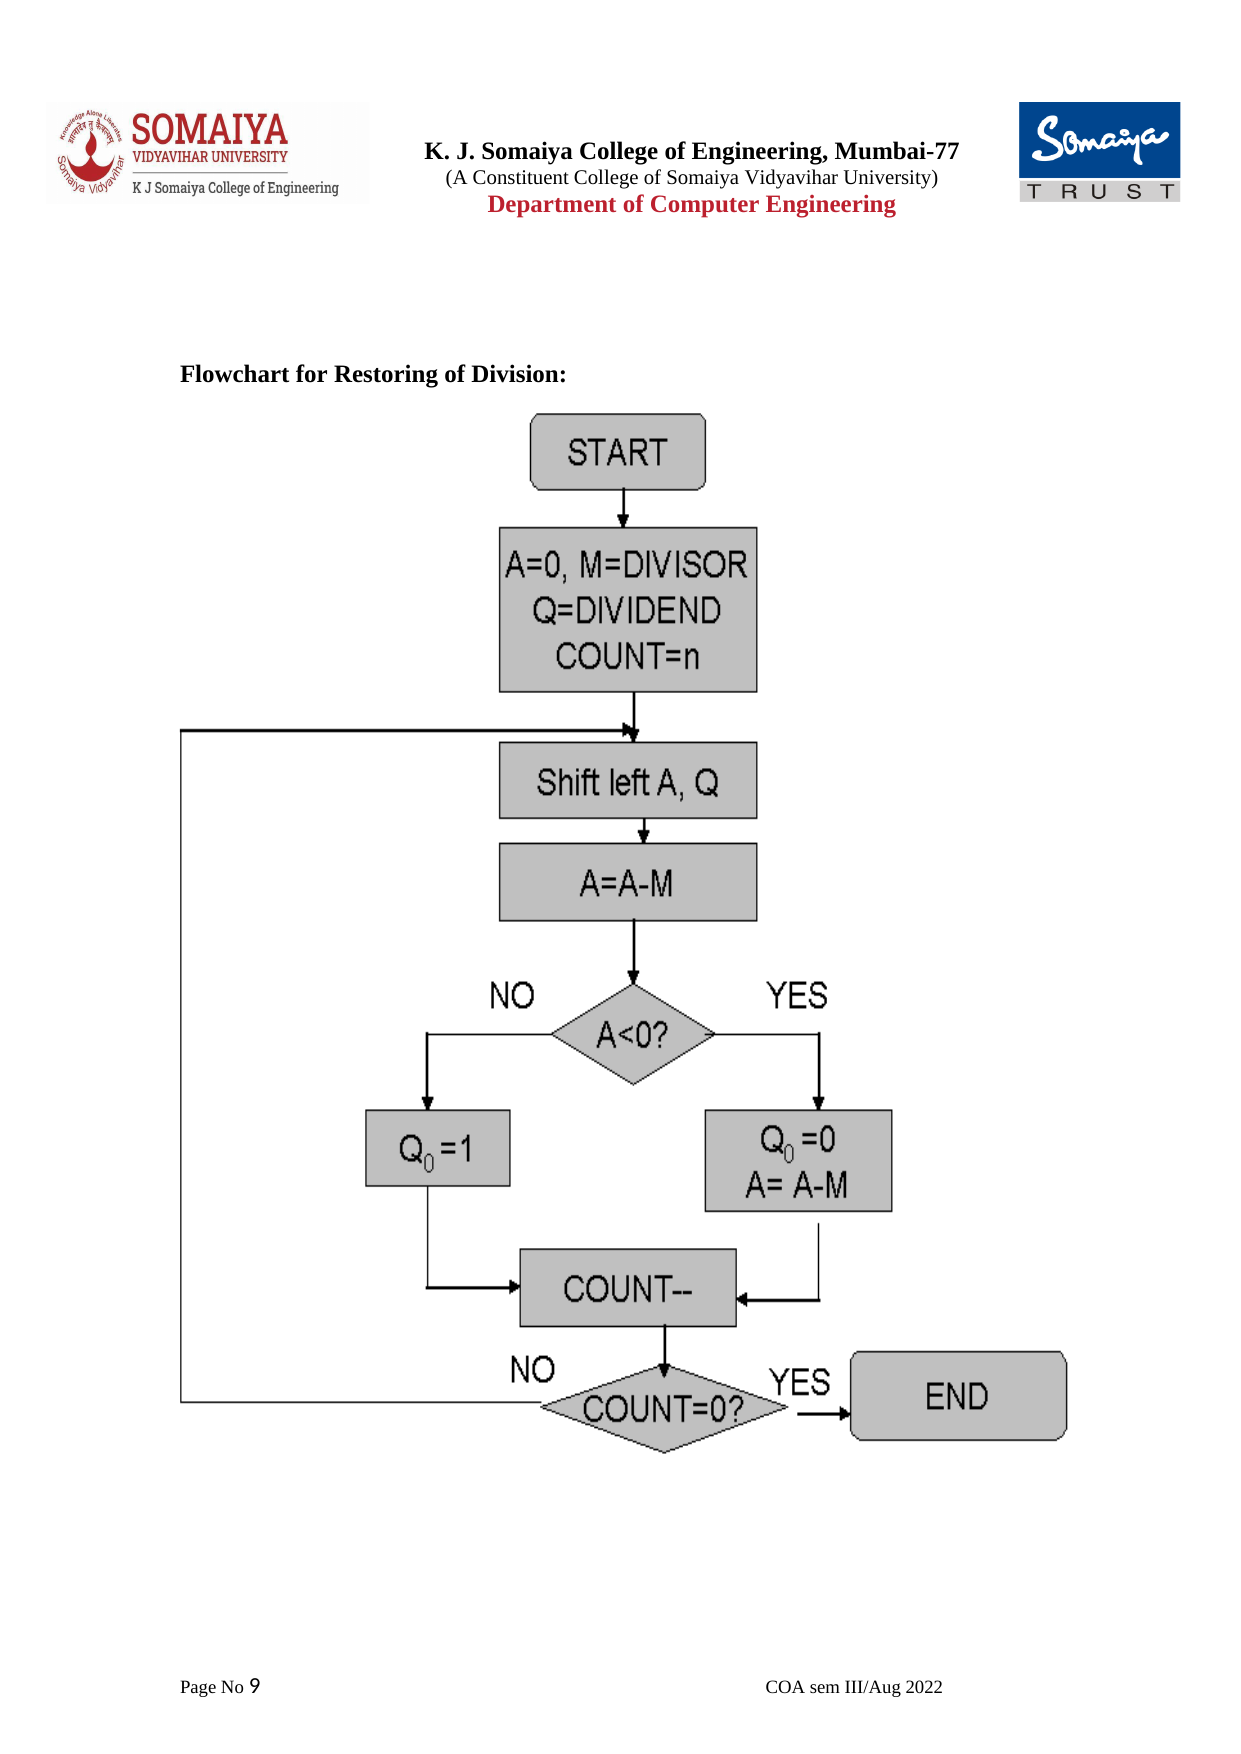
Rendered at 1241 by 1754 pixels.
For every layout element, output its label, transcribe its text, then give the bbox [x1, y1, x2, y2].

picture [179, 412, 1079, 1457]
picture [45, 102, 370, 204]
text Flowchart for Restoring of Division: [180, 359, 1060, 388]
picture [1019, 102, 1181, 202]
